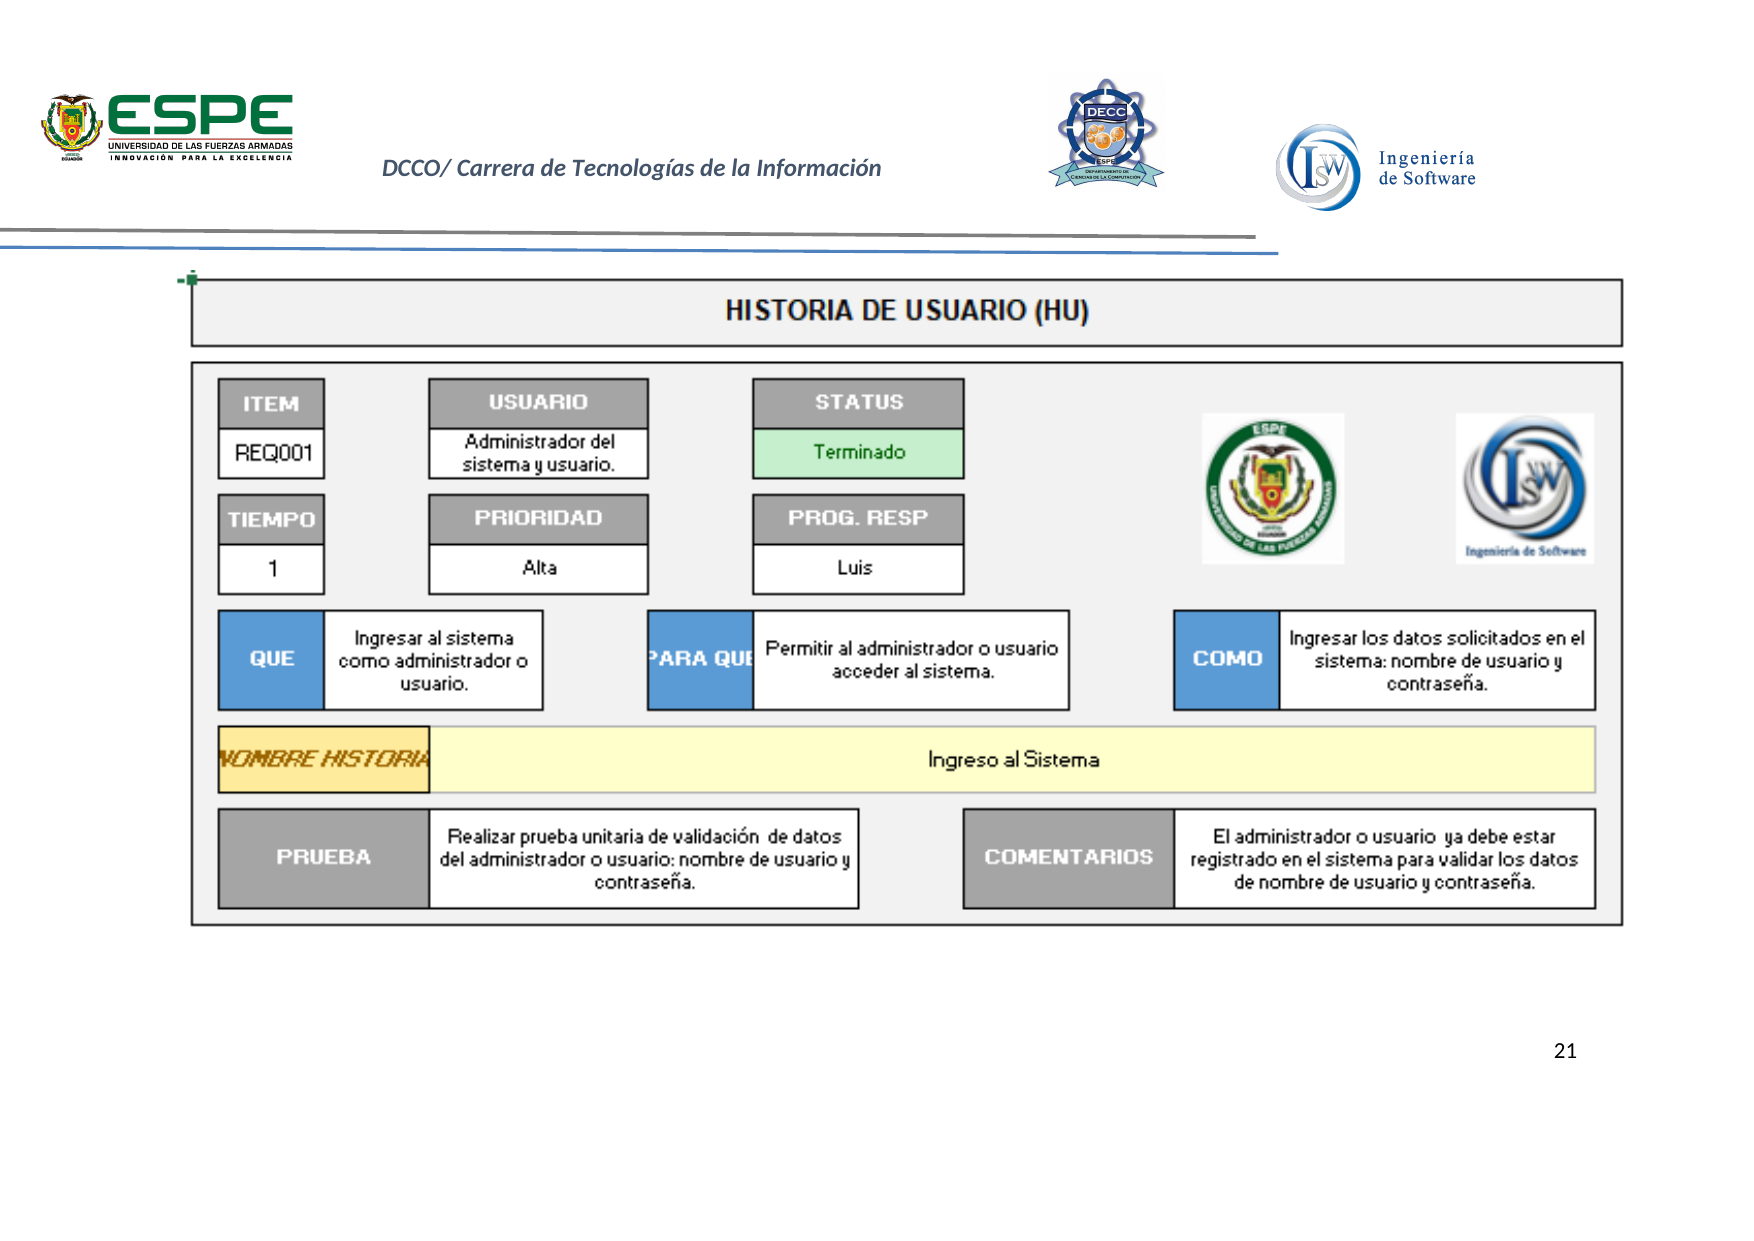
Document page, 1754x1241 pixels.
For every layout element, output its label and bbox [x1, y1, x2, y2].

picture [177, 270, 1636, 941]
picture [1047, 73, 1166, 192]
picture [39, 93, 296, 163]
picture [1273, 122, 1478, 212]
